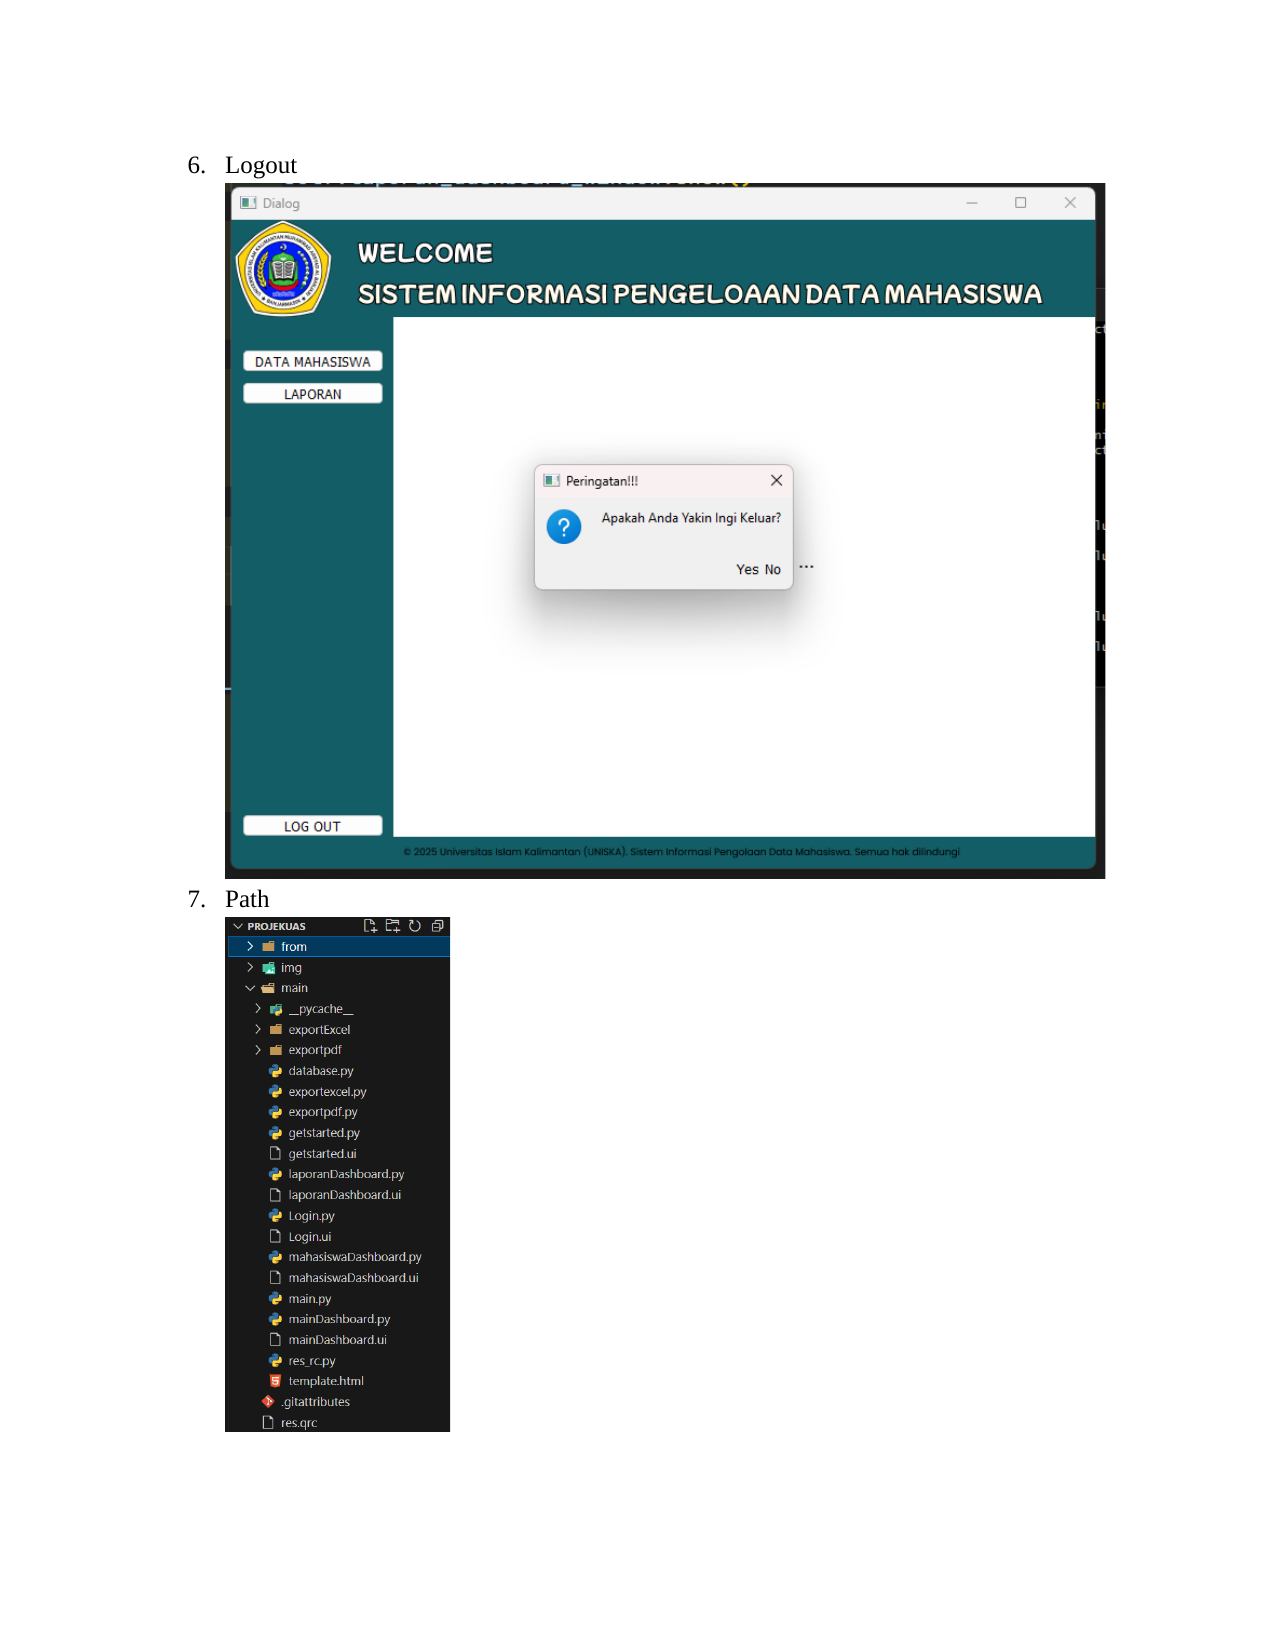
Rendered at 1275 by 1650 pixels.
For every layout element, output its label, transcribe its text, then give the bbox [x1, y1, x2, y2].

picture [225, 917, 451, 1432]
list Logout [187, 150, 1125, 179]
picture [225, 183, 1106, 879]
list Path [187, 884, 1125, 913]
